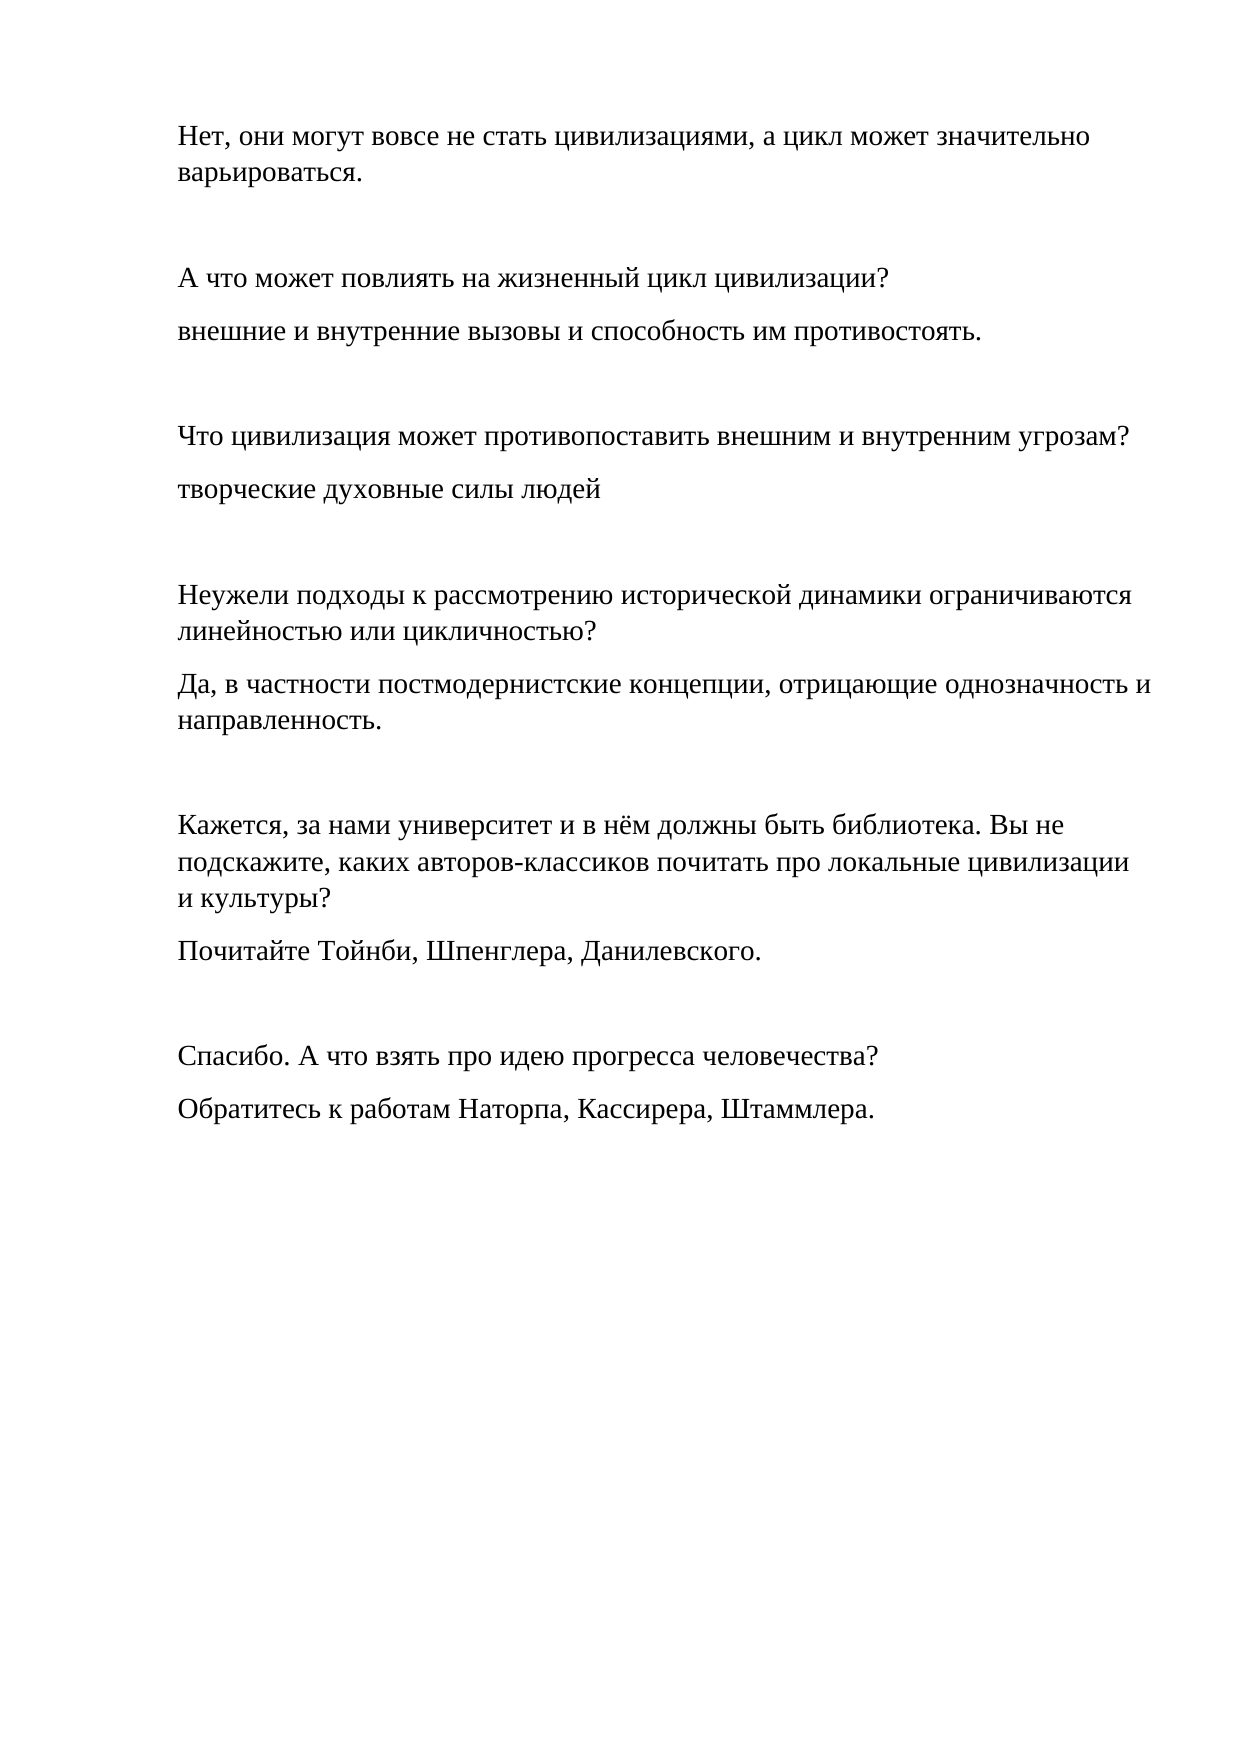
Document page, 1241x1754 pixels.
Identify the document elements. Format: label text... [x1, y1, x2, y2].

text А что может повлиять на жизненный цикл цивилизации? [177, 260, 1152, 293]
text внешние и внутренние вызовы и способность им противостоять. [177, 313, 1152, 346]
text Что цивилизация может противопоставить внешним и внутренним угрозам? [177, 418, 1152, 452]
text Неужели подходы к рассмотрению исторической динамики ограничиваются линейностью или цикличностью? [177, 577, 1152, 646]
text Почитайте Тойнби, Шпенглера, Данилевского. [177, 933, 1152, 966]
text Кажется, за нами университет и в нём должны быть библиотека. Вы не подскажите, каких авторов-классиков почитать про локальные цивилизации и культуры? [177, 807, 1152, 913]
text Да, в частности постмодернистские концепции, отрицающие однозначность и направленность. [177, 666, 1152, 735]
text Нет, они могут вовсе не стать цивилизациями, а цикл может значительно варьироваться. [177, 118, 1152, 188]
text творческие духовные силы людей [177, 471, 1152, 505]
text Спасибо. А что взять про идею прогресса человечества? [177, 1038, 1152, 1072]
text Обратитесь к работам Наторпа, Кассирера, Штаммлера. [177, 1091, 1152, 1124]
